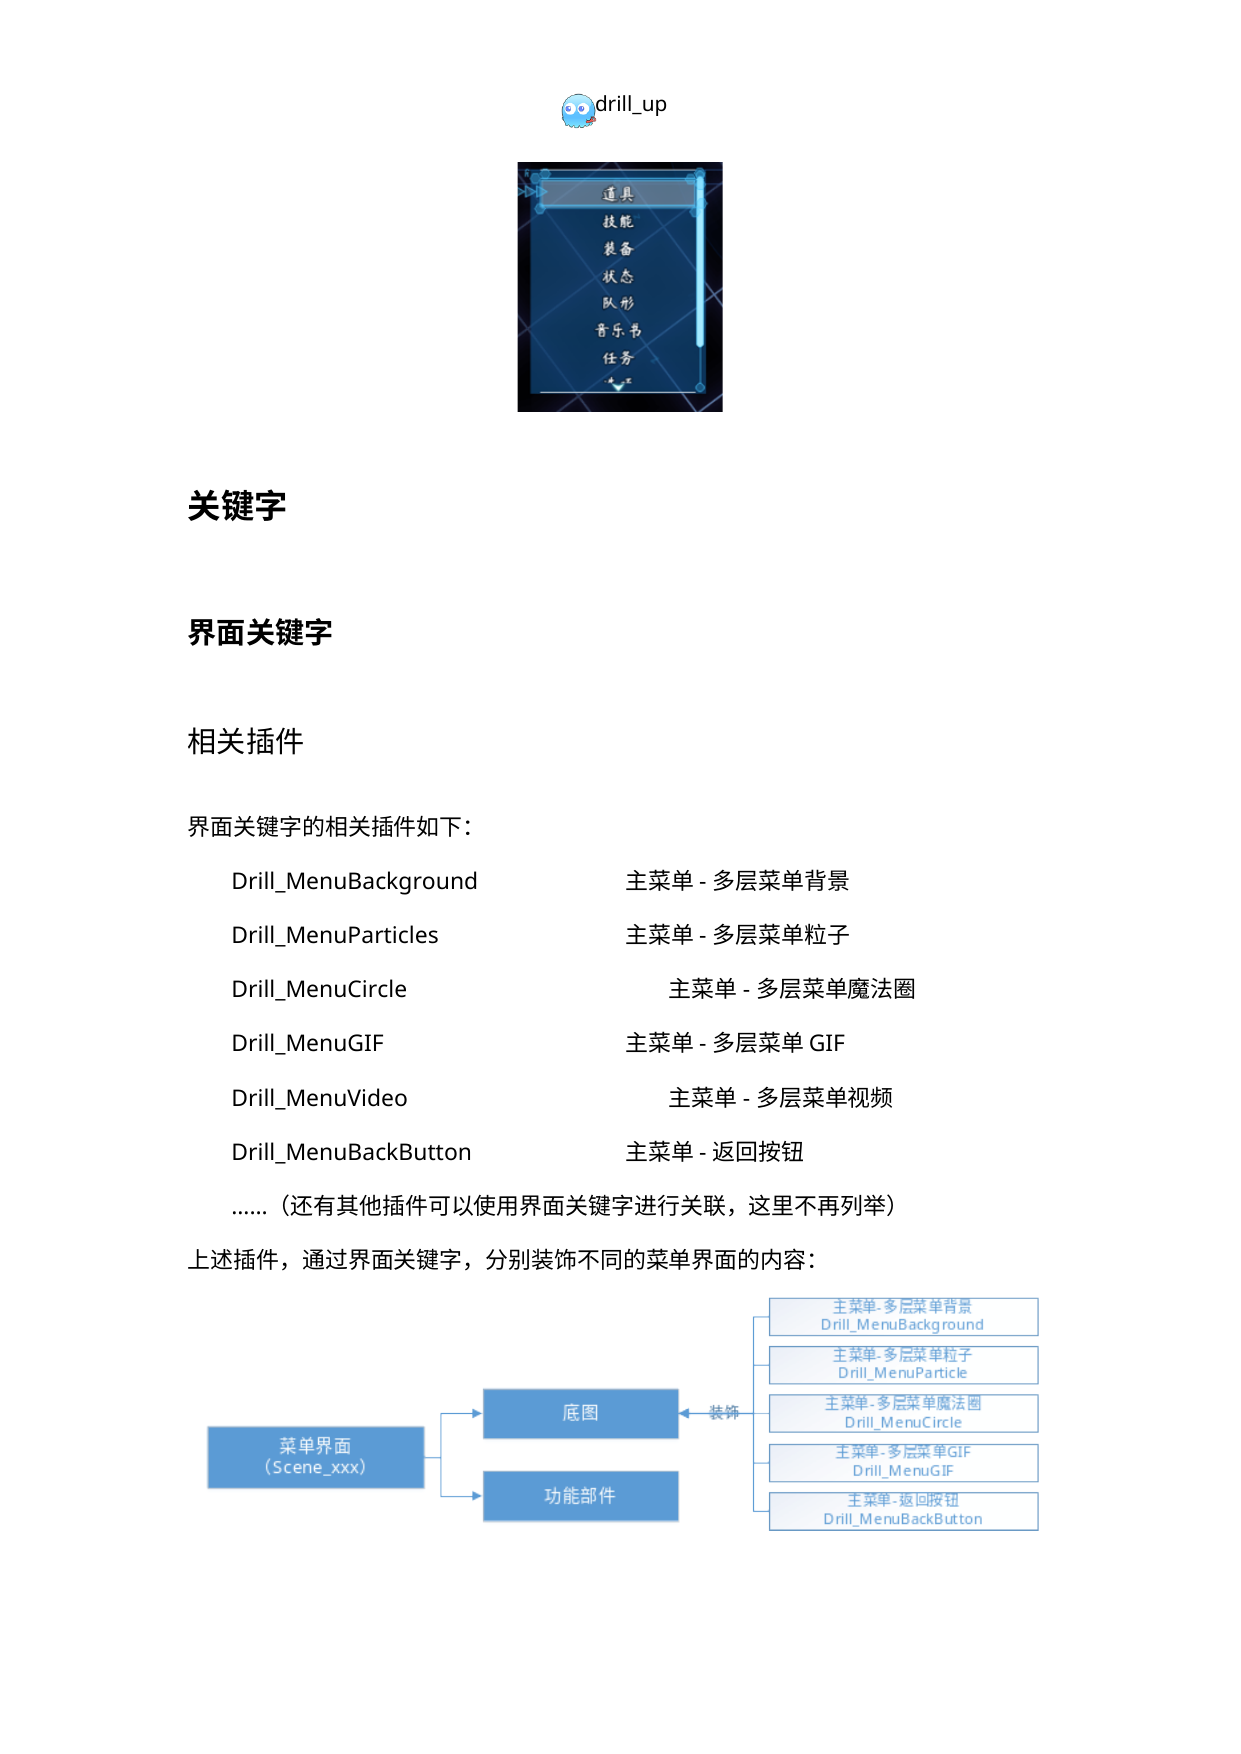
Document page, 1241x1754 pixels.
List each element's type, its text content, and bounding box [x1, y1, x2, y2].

text 界面关键字的相关插件如下： [187, 809, 1053, 842]
text Drill_MenuBackground 主菜单 - 多层菜单背景 [187, 863, 1053, 896]
text Drill_MenuVideo 主菜单 - 多层菜单视频 [187, 1079, 1053, 1113]
subtitle 关键字 [187, 472, 1053, 537]
text Drill_MenuBackButton 主菜单 - 返回按钮 [187, 1133, 1053, 1167]
subtitle 界面关键字 [187, 599, 1053, 664]
picture [556, 88, 597, 130]
text ……（还有其他插件可以使用界面关键字进行关联，这里不再列举） [187, 1188, 1053, 1221]
text Drill_MenuCircle 主菜单 - 多层菜单魔法圈 [187, 971, 1053, 1004]
picture [517, 162, 723, 412]
text Drill_MenuParticles 主菜单 - 多层菜单粒子 [187, 917, 1053, 950]
subtitle 相关插件 [187, 707, 1053, 772]
text Drill_MenuGIF 主菜单 - 多层菜单GIF [187, 1025, 1053, 1058]
text 上述插件，通过界面关键字，分别装饰不同的菜单界面的内容： [187, 1242, 1053, 1275]
